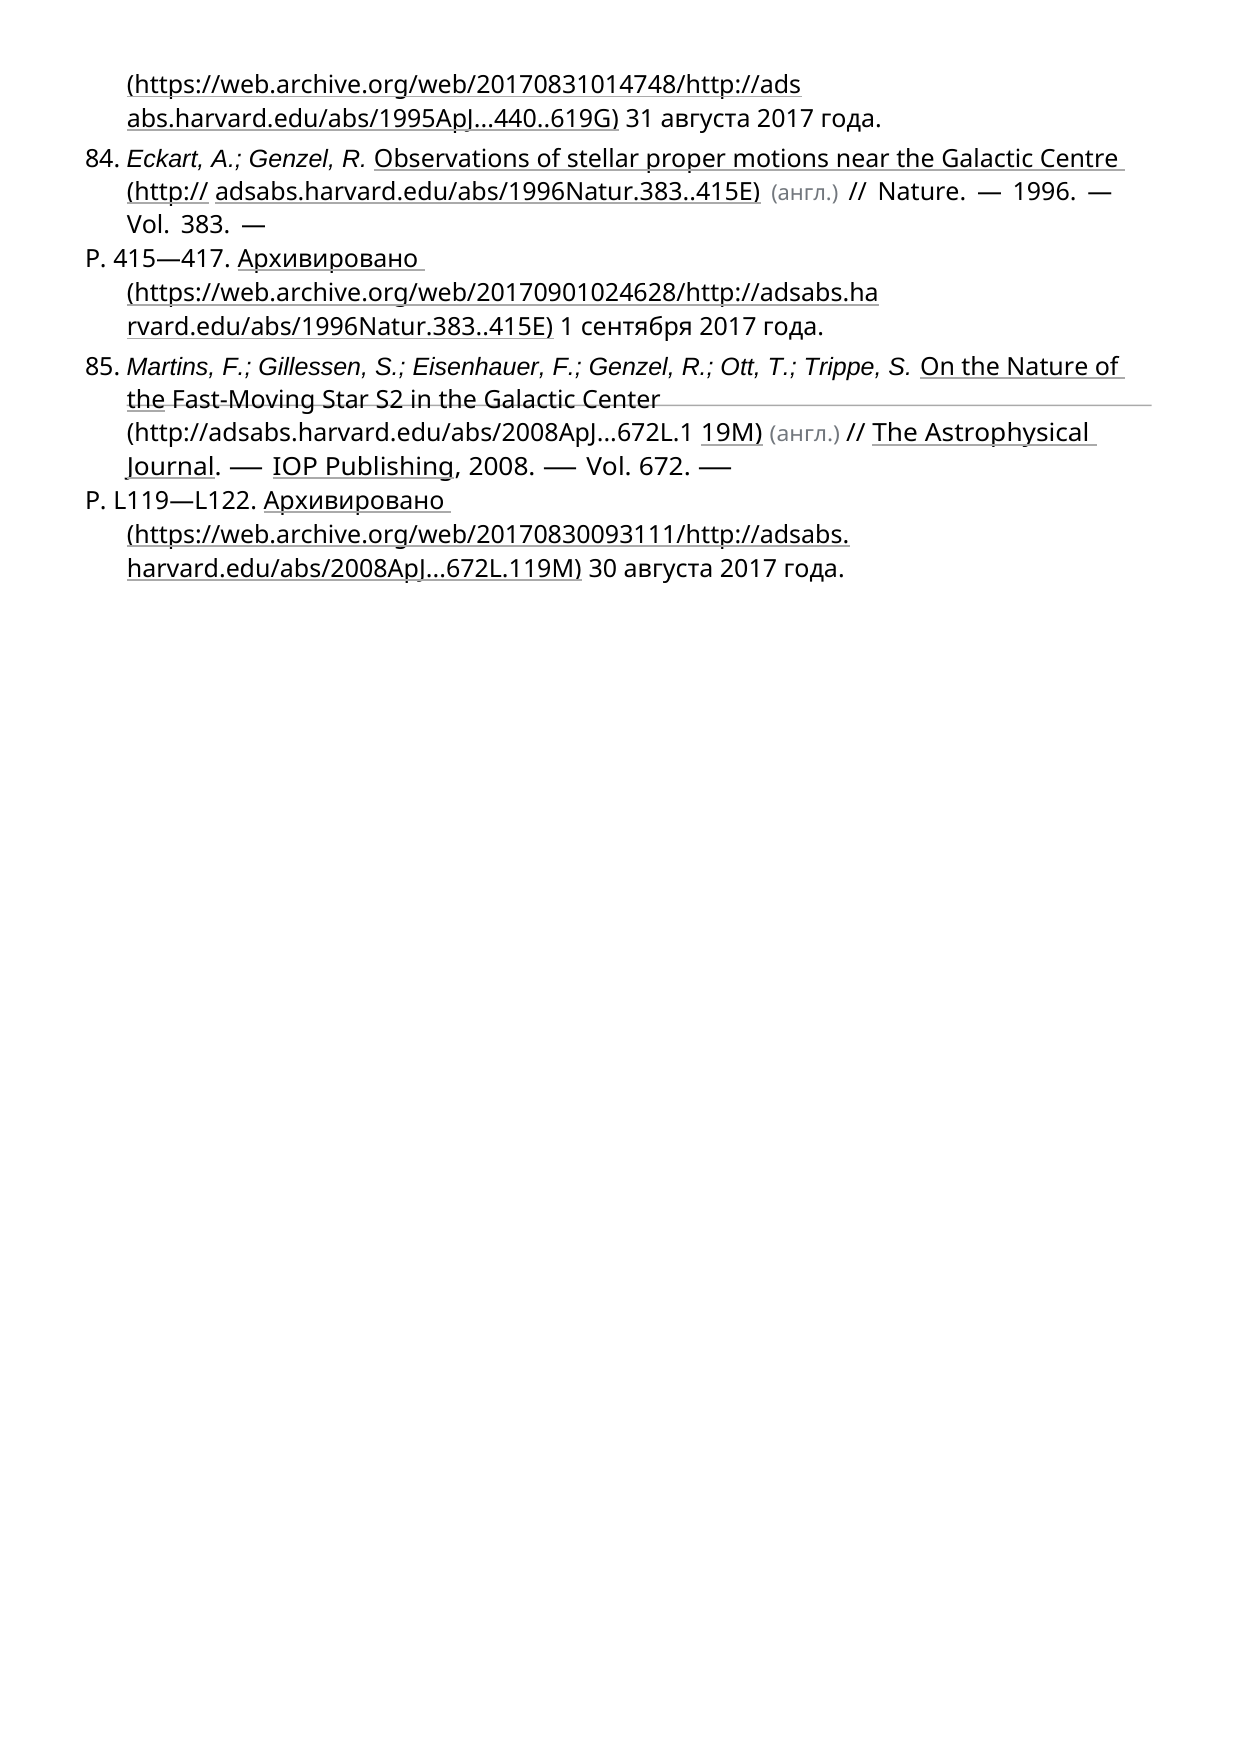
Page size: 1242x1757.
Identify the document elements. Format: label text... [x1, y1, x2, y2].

list Eckart, A.; Genzel, R. Observations of stellar proper motions near the Galactic Centre (http:// adsabs.harvard.edu/abs/1996Natur.383..415E) (англ.) // Nature. — 1996. — Vol. 383. — [85, 141, 1152, 241]
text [85, 67, 1153, 135]
text P. 415—417. Архивировано (https://web.archive.org/web/20170901024628/http://adsabs.ha rvard.edu/abs/1996Natur.383..415E) 1 сентября 2017 года. [85, 241, 1153, 343]
list Martins, F.; Gillessen, S.; Eisenhauer, F.; Genzel, R.; Ott, T.; Trippe, S. On the Nature of the Fast-Moving Star S2 in the Galactic Center (http://adsabs.harvard.edu/abs/2008ApJ...672L.1 19M) (англ.) // The Astrophysical Journal. — IOP Publishing, 2008. — Vol. 672. — [85, 349, 1151, 482]
text P. L119—L122. Архивировано (https://web.archive.org/web/20170830093111/http://adsabs. harvard.edu/abs/2008ApJ...672L.119M) 30 августа 2017 года. [85, 482, 1153, 584]
